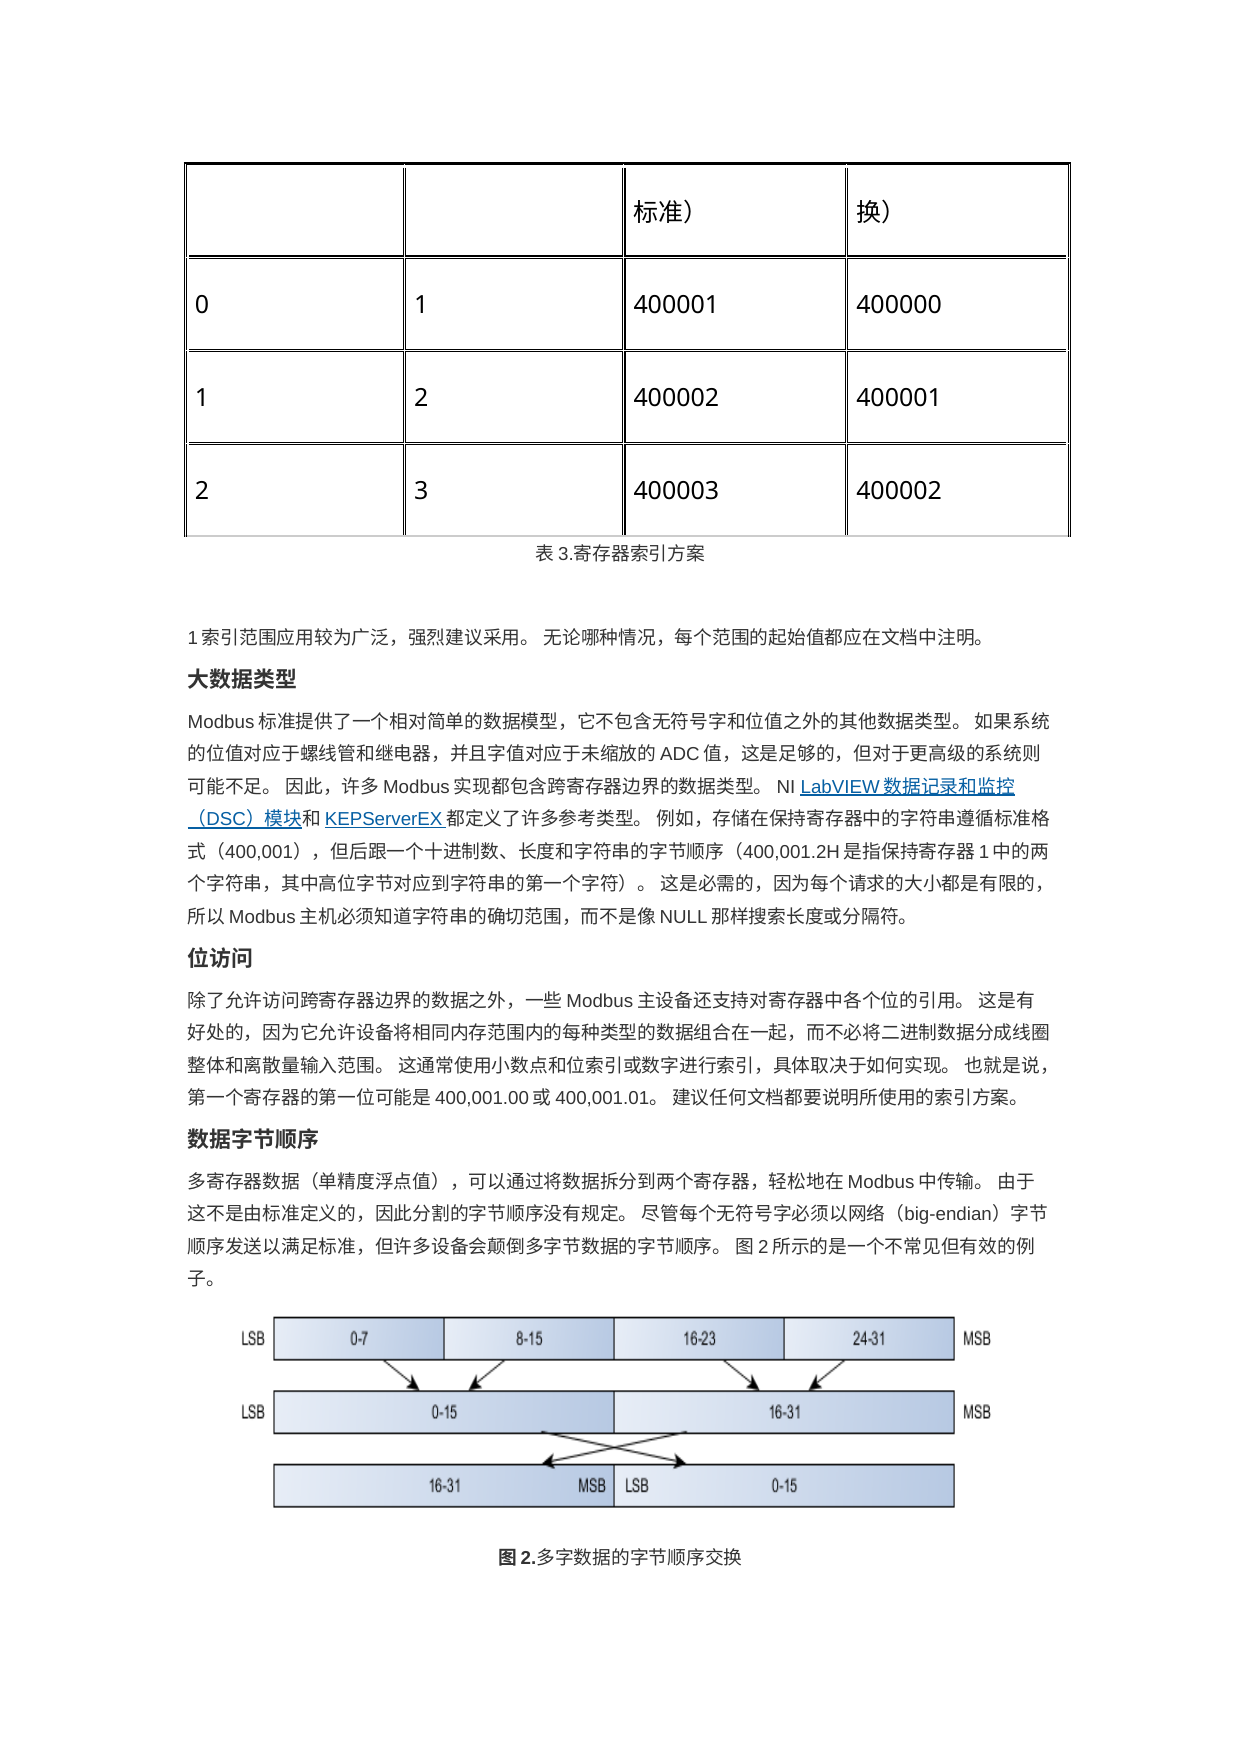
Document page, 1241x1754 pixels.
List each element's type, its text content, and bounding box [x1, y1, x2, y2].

table_header 编号（0索引，替换） [847, 165, 1068, 255]
table_cell 3 [406, 445, 622, 535]
text Modbus标准提供了一个相对简单的数据模型，它不包含无符号字和位值之外的其他数据类型。 如果系统的位值对应于螺线管和继电器，并且字值对应于未缩放的ADC值，这是足够的，但对于更高级的系统则可能不足。 因此，许多Modbus实现都包含跨寄存器边界的数据类型。 NI LabVIEW数据记录和监控（DSC）模块和KEPServerEX都定义了许多参考类型。 例如，存储在保持寄存器中的字符串遵循标准格式（400,001），但后跟一个十进制数、长度和字符串的字节顺序（400,001.2H是指保持寄存器1中的两个字符串，其中高位字节对应到字符串的第一个字符）。 这是必需的，因为每个请求的大小都是有限的，所以Modbus主机必须知道字符串的确切范围，而不是像NULL那样搜索长度或分隔符。 [187, 704, 1053, 931]
table_cell 1 [406, 259, 622, 348]
picture [235, 1303, 1006, 1522]
table_header 地址 [187, 165, 404, 255]
text 表3.寄存器索引方案 [187, 537, 1053, 569]
table_cell 2 [406, 352, 622, 442]
text 数据字节顺序 [187, 1122, 1053, 1154]
table_cell 0 [187, 255, 403, 348]
table_header 寄存器编号 [405, 164, 624, 255]
table_cell 1 [187, 349, 403, 442]
table_cell 400002 [847, 442, 1069, 535]
text 图2.多字数据的字节顺序交换 [187, 1540, 1053, 1573]
text 位访问 [187, 941, 1053, 973]
table_cell 400001 [626, 259, 845, 348]
table_header 编号1（1索引，标准） [624, 165, 847, 255]
table_cell 2 [185, 442, 404, 535]
table_cell 400002 [626, 352, 845, 442]
text 1索引范围应用较为广泛，强烈建议采用。 无论哪种情况，每个范围的起始值都应在文档中注明。 [187, 620, 1053, 653]
table_cell 400000 [848, 255, 1068, 348]
text 除了允许访问跨寄存器边界的数据之外，一些Modbus主设备还支持对寄存器中各个位的引用。 这是有好处的，因为它允许设备将相同内存范围内的每种类型的数据组合在一起，而不必将二进制数据分成线圈整体和离散量输入范围。 这通常使用小数点和位索引或数字进行索引，具体取决于如何实现。 也就是说，第一个寄存器的第一位可能是400,001.00或400,001.01。 建议任何文档都要说明所使用的索引方案。 [187, 983, 1053, 1113]
table_cell 400003 [626, 445, 845, 535]
text 多寄存器数据（单精度浮点值），可以通过将数据拆分到两个寄存器，轻松地在Modbus中传输。 由于这不是由标准定义的，因此分割的字节顺序没有规定。 尽管每个无符号字必须以网络（big-endian）字节顺序发送以满足标准，但许多设备会颠倒多字节数据的字节顺序。 图2所示的是一个不常见但有效的例子。 [187, 1164, 1053, 1294]
text 大数据类型 [187, 662, 1053, 694]
table_cell 400001 [848, 349, 1068, 442]
